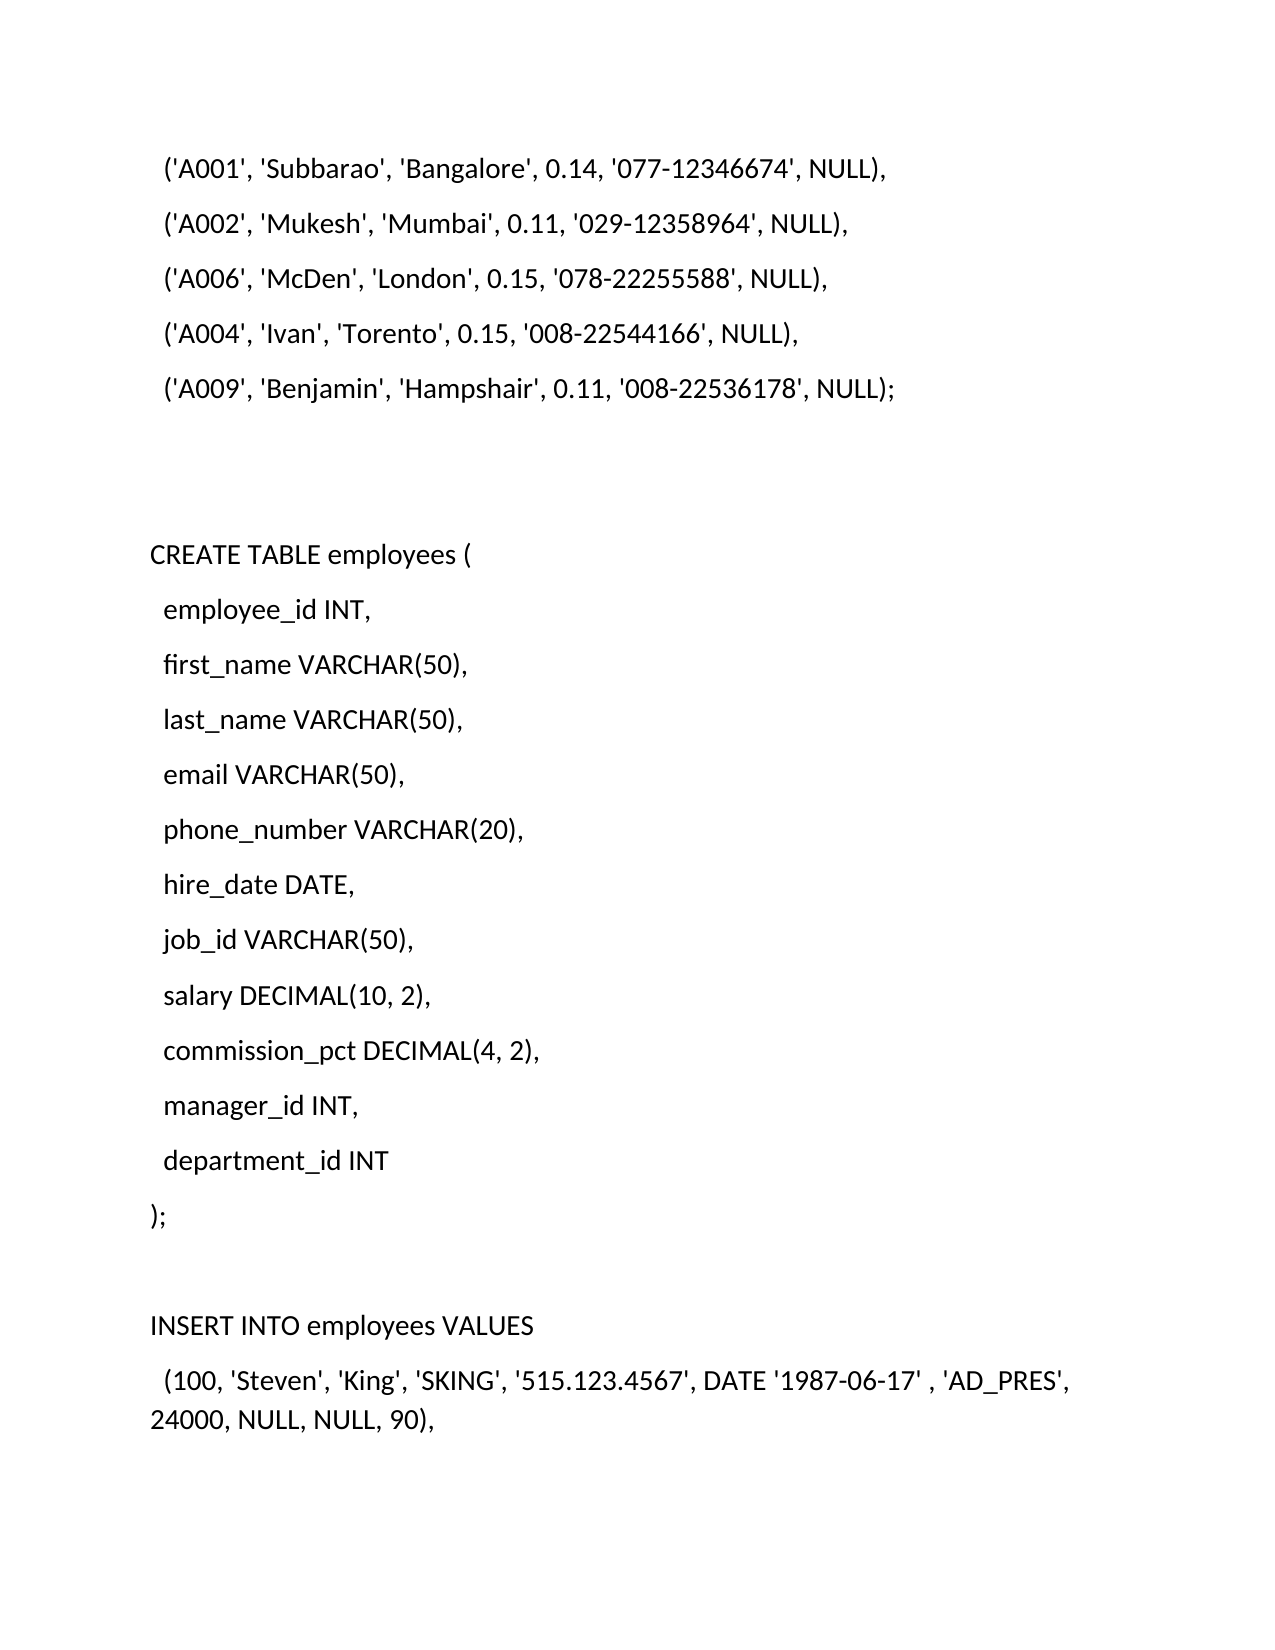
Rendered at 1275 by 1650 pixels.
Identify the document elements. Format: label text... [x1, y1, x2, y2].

text phone_number VARCHAR(20), [150, 811, 1125, 847]
text hire_date DATE, [150, 866, 1125, 902]
text ); [150, 1197, 1125, 1233]
text (100, 'Steven', 'King', 'SKING', '515.123.4567', DATE '1987-06-17' , 'AD_PRES', 24000, NULL, NULL, 90), [150, 1362, 1125, 1436]
text commission_pct DECIMAL(4, 2), [150, 1032, 1125, 1067]
text INSERT INTO employees VALUES [150, 1307, 1125, 1343]
text first_name VARCHAR(50), [150, 646, 1125, 682]
text employee_id INT, [150, 591, 1125, 626]
text manager_id INT, [150, 1087, 1125, 1122]
text ('A006', 'McDen', 'London', 0.15, '078-22255588', NULL), [150, 260, 1125, 296]
text last_name VARCHAR(50), [150, 701, 1125, 737]
text email VARCHAR(50), [150, 756, 1125, 792]
text ('A001', 'Subbarao', 'Bangalore', 0.14, '077-12346674', NULL), [150, 150, 1125, 186]
text CREATE TABLE employees ( [150, 536, 1125, 571]
text job_id VARCHAR(50), [150, 921, 1125, 957]
text ('A004', 'Ivan', 'Torento', 0.15, '008-22544166', NULL), [150, 315, 1125, 351]
text salary DECIMAL(10, 2), [150, 977, 1125, 1012]
text department_id INT [150, 1142, 1125, 1177]
text ('A002', 'Mukesh', 'Mumbai', 0.11, '029-12358964', NULL), [150, 205, 1125, 241]
text ('A009', 'Benjamin', 'Hampshair', 0.11, '008-22536178', NULL); [150, 370, 1125, 406]
